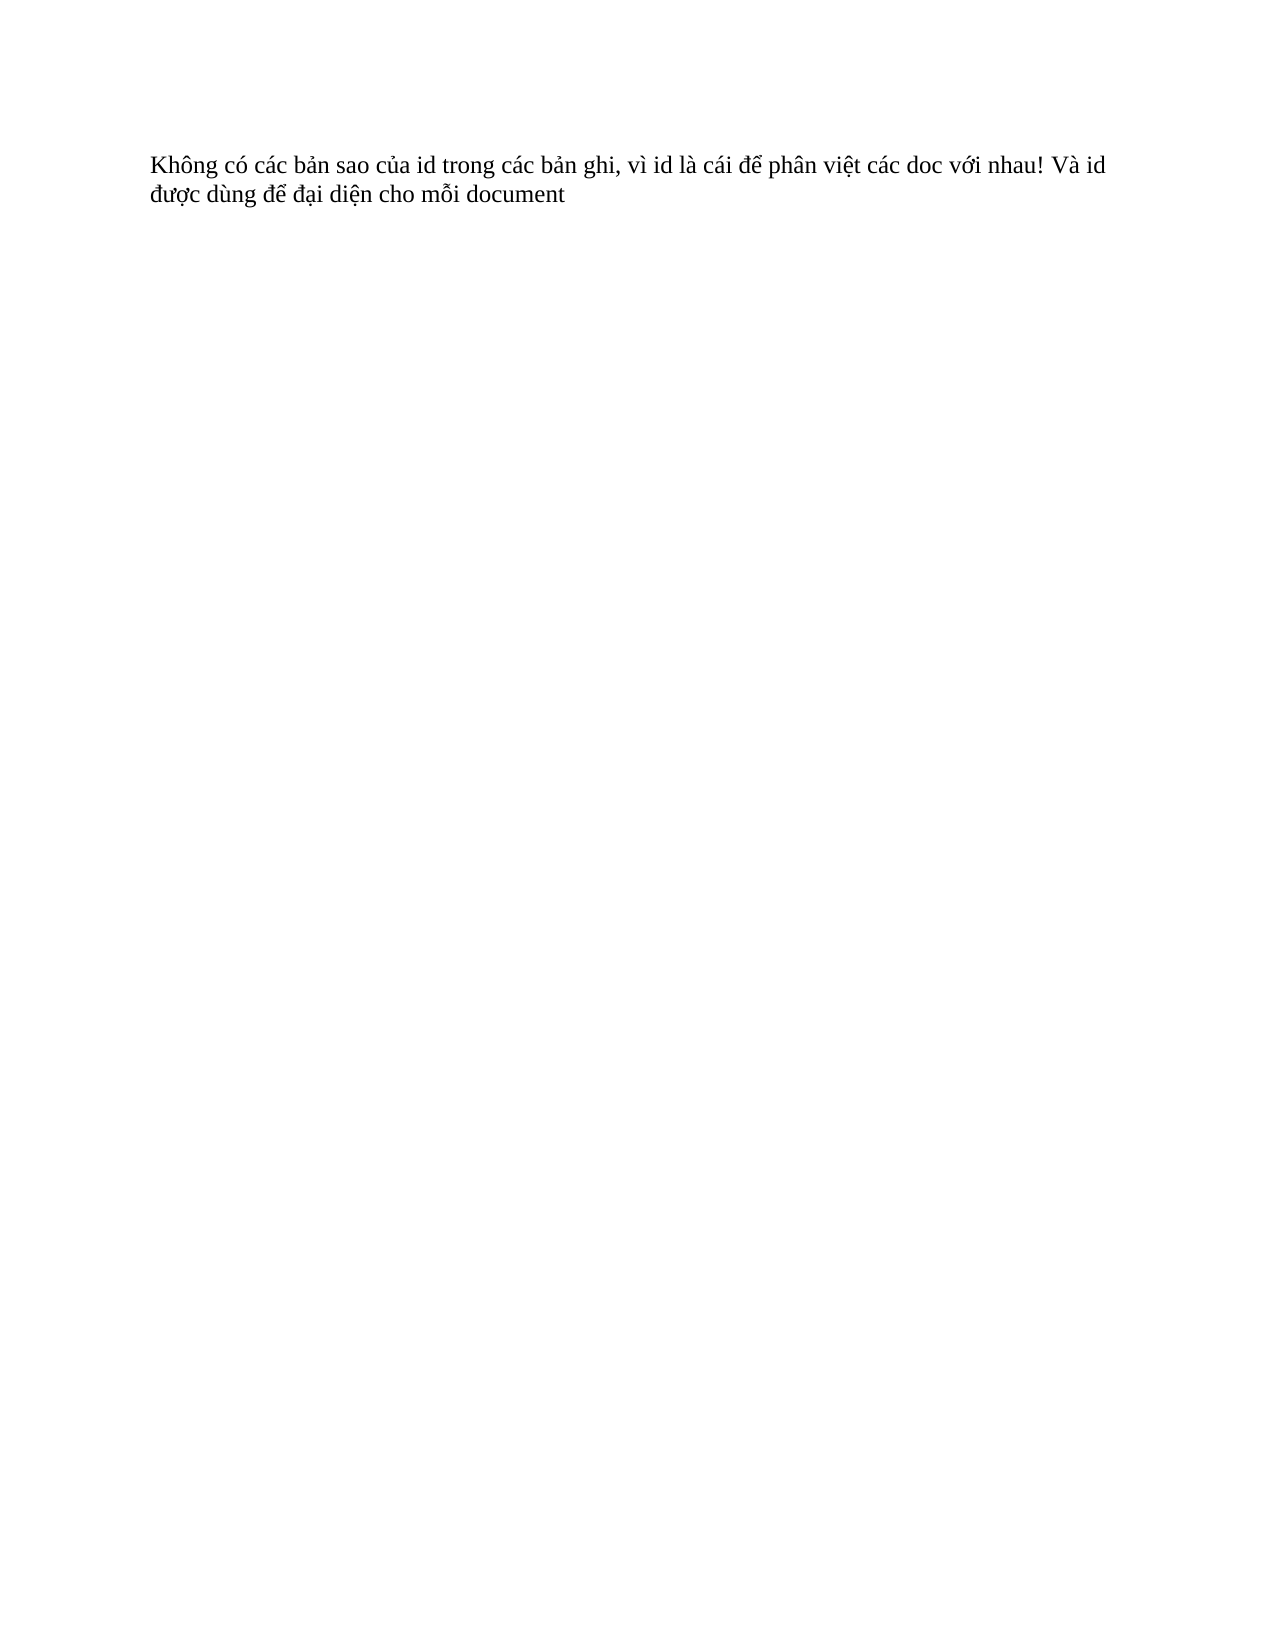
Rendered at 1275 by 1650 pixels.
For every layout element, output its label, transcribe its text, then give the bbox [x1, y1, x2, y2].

text Không có các bản sao của id trong các bản ghi, vì id là cái để phân việt các doc với nhau! Và id được dùng để đại diện cho mỗi document [150, 150, 1125, 207]
